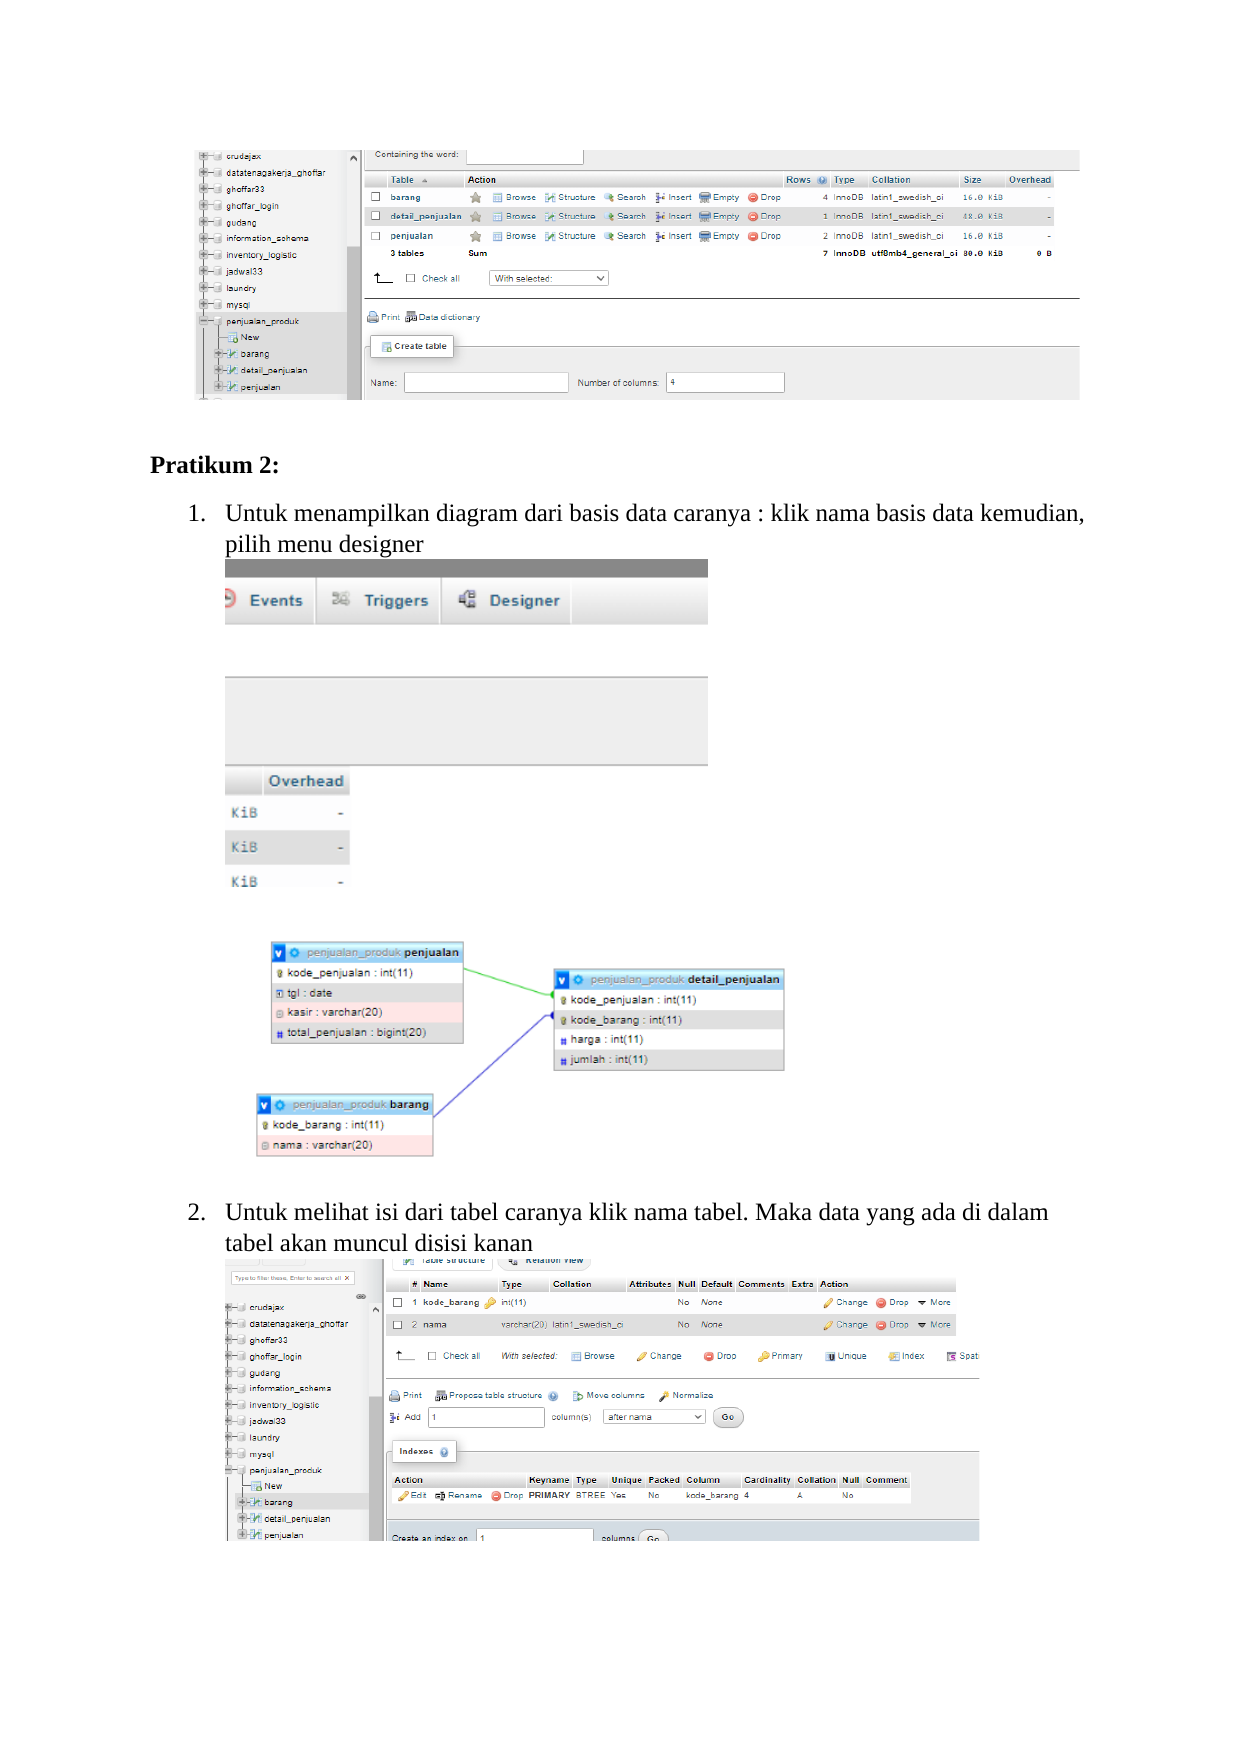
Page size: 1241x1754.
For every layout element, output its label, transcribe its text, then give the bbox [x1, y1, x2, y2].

picture [194, 150, 1080, 400]
list Untuk menampilkan diagram dari basis data caranya : klik nama basis data kemudian, pilih menu designer [187, 498, 1090, 557]
picture [225, 919, 816, 1196]
text Pratikum 2: [150, 450, 1090, 479]
list Untuk melihat isi dari tabel caranya klik nama tabel. Maka data yang ada di dalam tabel akan muncul disisi kanan [187, 1197, 1090, 1257]
picture [225, 559, 708, 887]
picture [225, 1259, 980, 1541]
